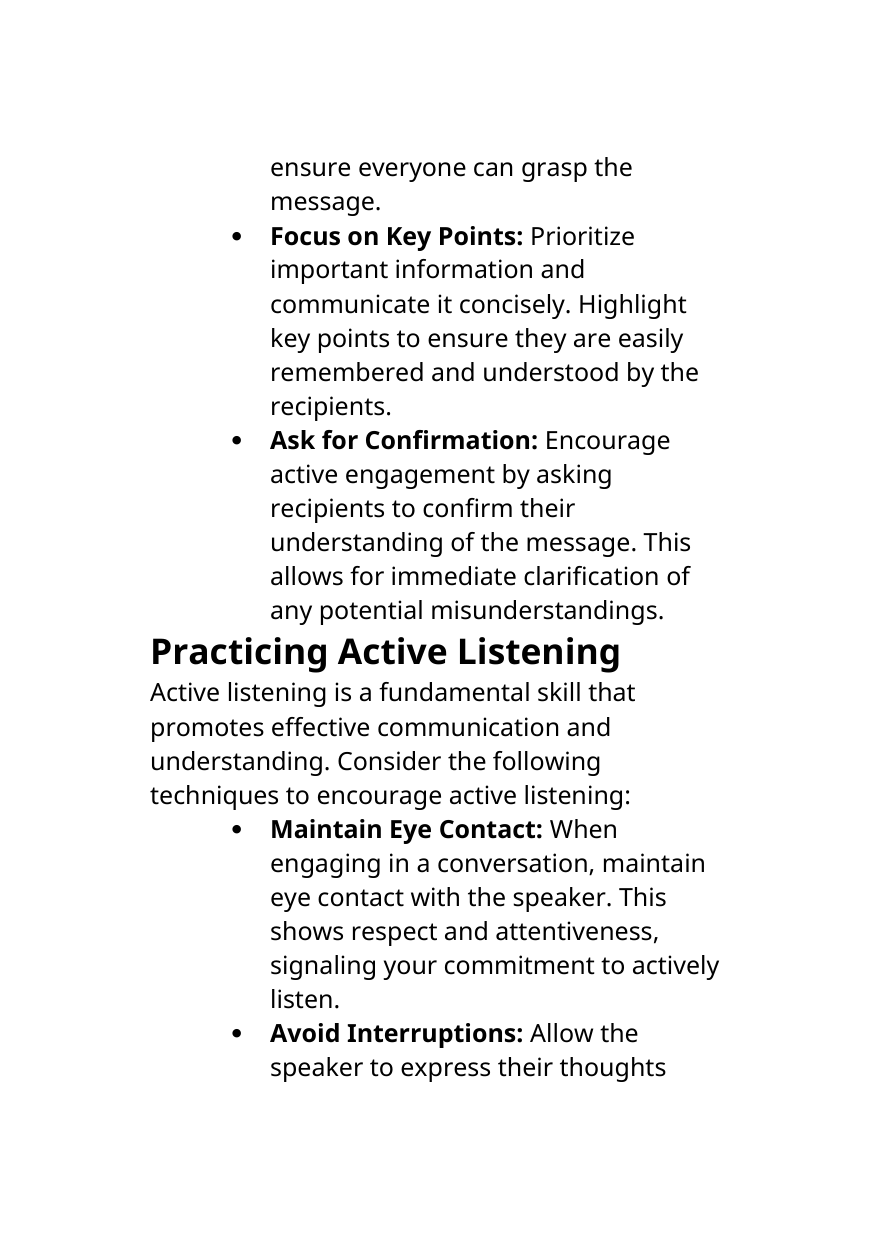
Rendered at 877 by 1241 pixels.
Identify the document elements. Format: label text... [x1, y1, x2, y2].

subtitle Practicing Active Listening [150, 627, 727, 675]
list Ask for Confirmation: Encourage active engagement by asking recipients to confirm their understanding of the message. This allows for immediate clarification of any potential misunderstandings. [232, 422, 727, 627]
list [232, 150, 727, 218]
list Focus on Key Points: Prioritize important information and communicate it concisely. Highlight key points to ensure they are easily remembered and understood by the recipients. [232, 218, 727, 422]
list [232, 1016, 727, 1084]
list Maintain Eye Contact: When engaging in a conversation, maintain eye contact with the speaker. This shows respect and attentiveness, signaling your commitment to actively listen. [232, 811, 727, 1016]
text Active listening is a fundamental skill that promotes effective communication and understanding. Consider the following techniques to encourage active listening: [150, 675, 727, 811]
